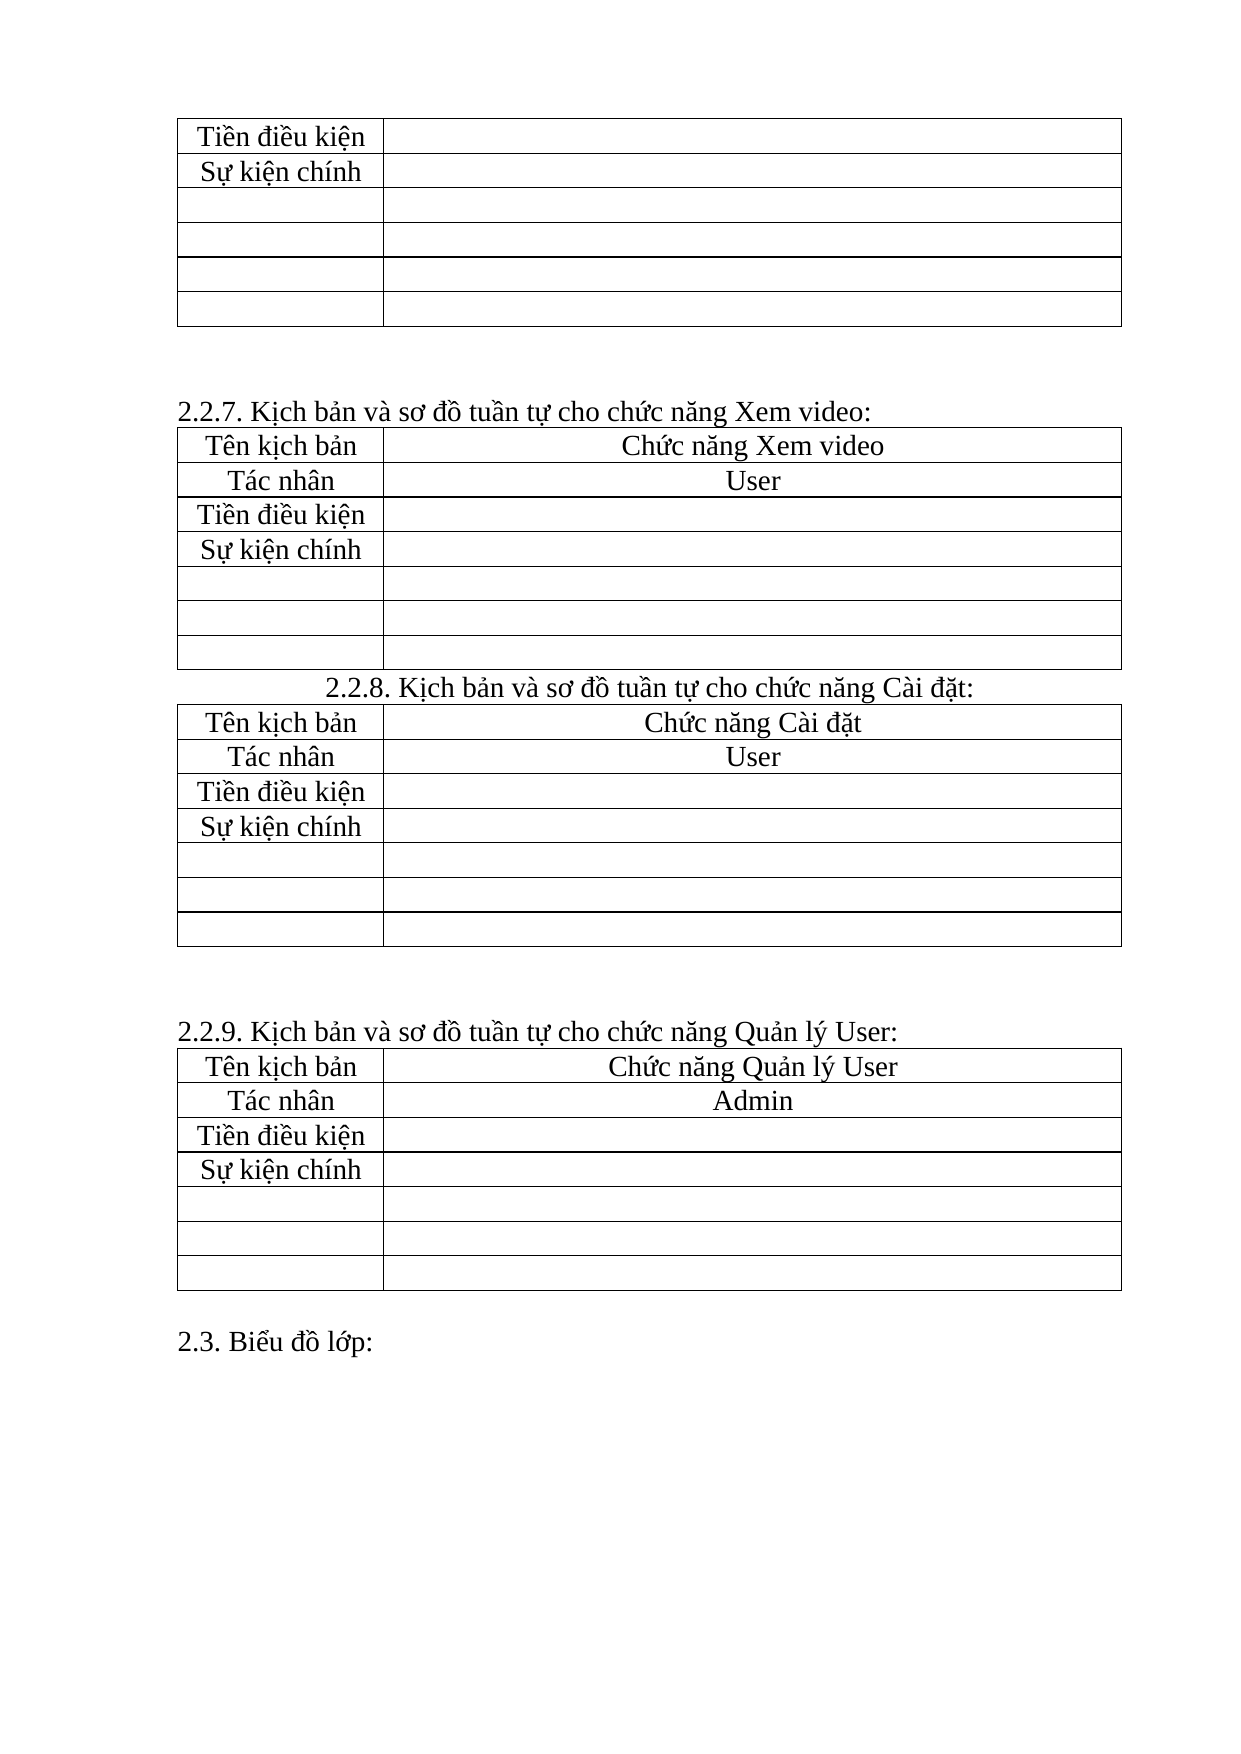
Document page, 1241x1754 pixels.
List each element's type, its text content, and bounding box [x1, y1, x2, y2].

table_cell Tác nhân [178, 463, 383, 496]
table_cell [384, 188, 1121, 222]
table_cell [384, 223, 1121, 256]
table_cell [178, 601, 383, 635]
table_cell [178, 223, 383, 256]
text 2.3. Biểu đồ lớp: [177, 1324, 1122, 1358]
table_cell [384, 154, 1121, 187]
table_cell [384, 258, 1121, 291]
table_header Chức năng Cài đặt [384, 705, 1121, 738]
text 2.2.9. Kịch bản và sơ đồ tuần tự cho chức năng Quản lý User: [177, 1014, 1122, 1048]
table_cell [178, 636, 383, 669]
table_cell [178, 843, 383, 877]
table_cell [384, 913, 1121, 946]
table_header Chức năng Quản lý User [384, 1049, 1121, 1082]
table_cell [384, 1222, 1121, 1255]
table_header Tên kịch bản [178, 705, 383, 738]
table_cell [178, 258, 383, 291]
table_cell [384, 774, 1121, 808]
table_cell [178, 1256, 383, 1290]
table_cell Tiền điều kiện [178, 119, 383, 153]
table_cell [384, 1256, 1121, 1290]
table_header Tên kịch bản [178, 428, 383, 462]
text 2.2.8. Kịch bản và sơ đồ tuần tự cho chức năng Cài đặt: [177, 670, 1122, 704]
table_cell [384, 292, 1121, 326]
table_cell [384, 636, 1121, 669]
table_cell Tiền điều kiện [178, 498, 383, 531]
table_cell [178, 913, 383, 946]
table_cell [178, 1222, 383, 1255]
table_cell [384, 601, 1121, 635]
table_cell [178, 878, 383, 911]
table_cell Tiền điều kiện [178, 774, 383, 808]
text 2.2.7. Kịch bản và sơ đồ tuần tự cho chức năng Xem video: [177, 394, 1122, 427]
table_header Tên kịch bản [178, 1049, 383, 1082]
table_cell [178, 1187, 383, 1221]
table_cell [384, 809, 1121, 842]
table_cell [384, 498, 1121, 531]
table_cell Tiền điều kiện [178, 1118, 383, 1151]
table_cell Tác nhân [178, 1083, 383, 1117]
table_cell User [384, 463, 1121, 496]
table_cell [178, 292, 383, 326]
table_cell [178, 567, 383, 600]
table_cell Tác nhân [178, 740, 383, 773]
table_cell [384, 567, 1121, 600]
table_cell [384, 532, 1121, 566]
table_cell Sự kiện chính [178, 532, 383, 566]
table_cell Sự kiện chính [178, 154, 383, 187]
table_cell Sự kiện chính [178, 1153, 383, 1186]
table_cell [384, 1187, 1121, 1221]
table_cell Sự kiện chính [178, 809, 383, 842]
table_cell Admin [384, 1083, 1121, 1117]
table_cell User [384, 740, 1121, 773]
table_cell [384, 1153, 1121, 1186]
table_cell [384, 843, 1121, 877]
table_cell [384, 878, 1121, 911]
table_cell [384, 119, 1121, 153]
table_cell [178, 188, 383, 222]
table_cell [384, 1118, 1121, 1151]
table_header Chức năng Xem video [384, 428, 1121, 462]
